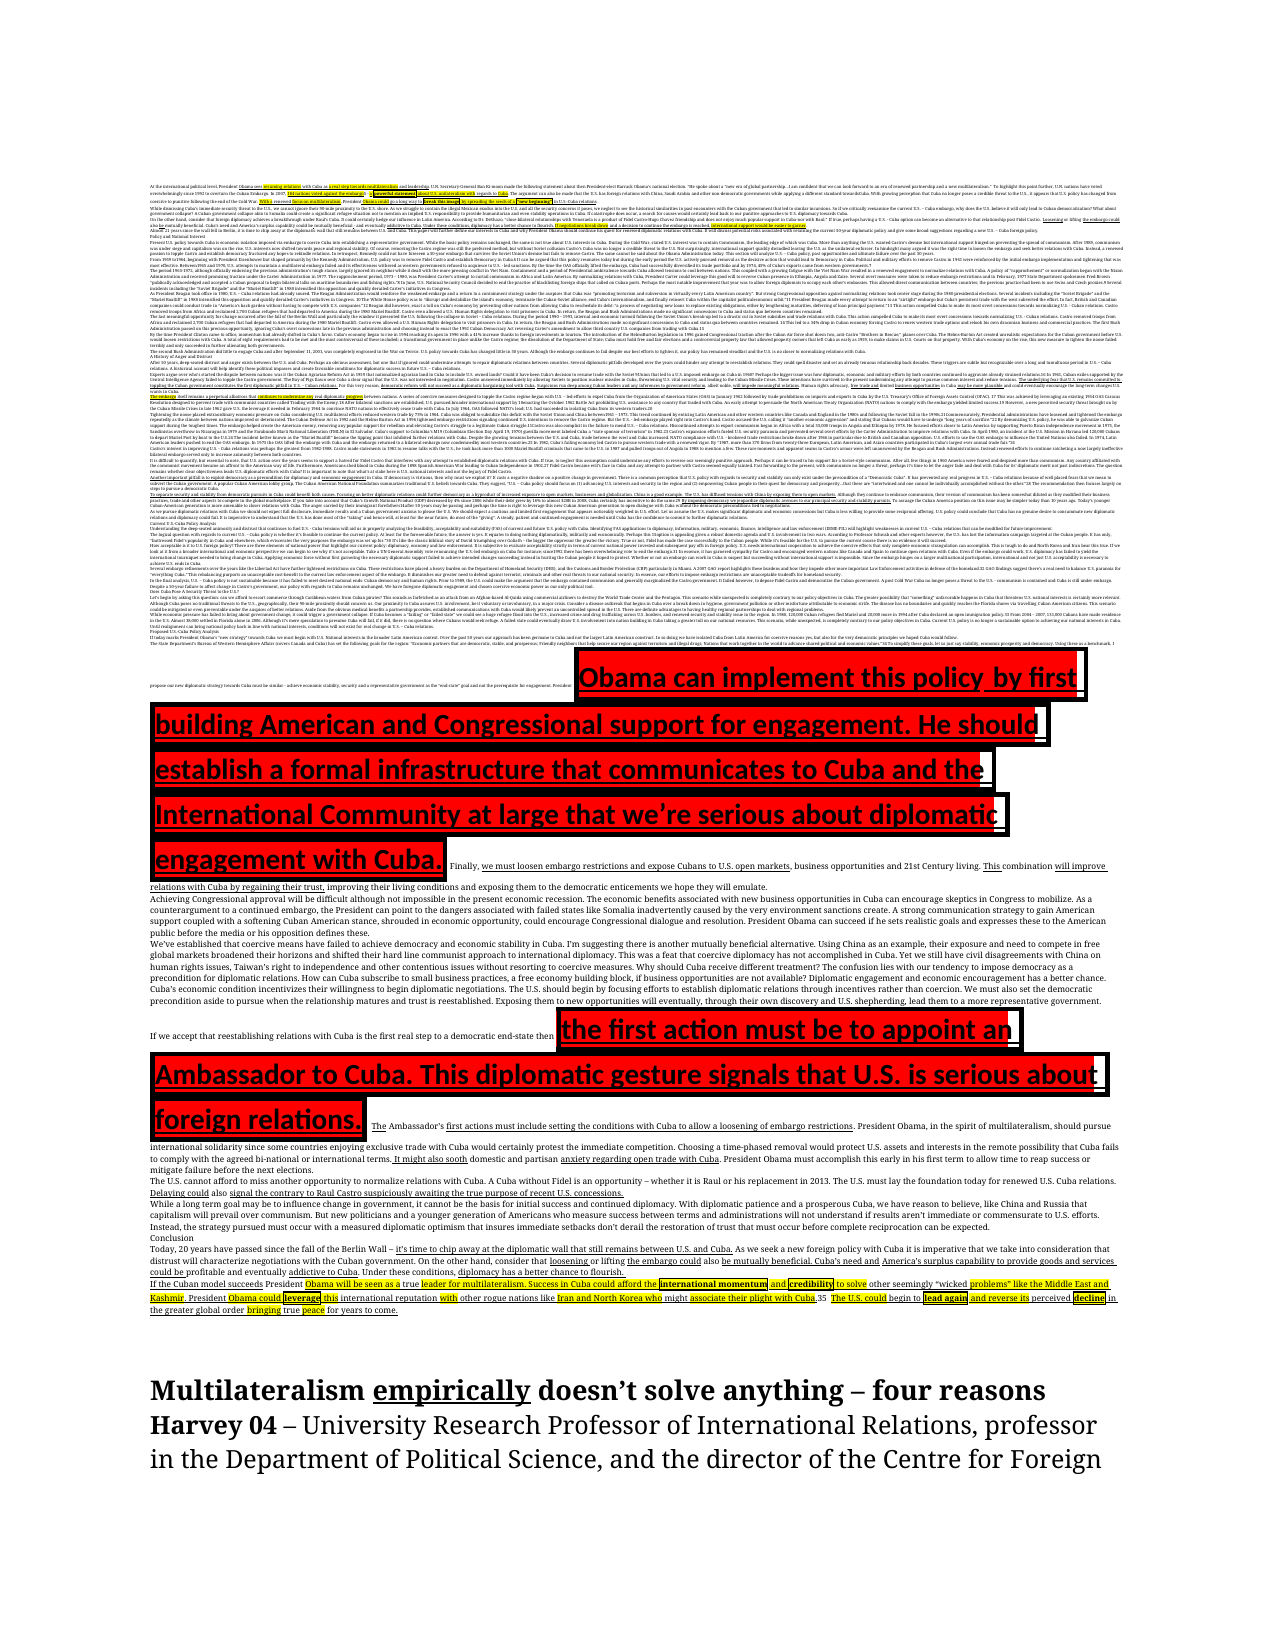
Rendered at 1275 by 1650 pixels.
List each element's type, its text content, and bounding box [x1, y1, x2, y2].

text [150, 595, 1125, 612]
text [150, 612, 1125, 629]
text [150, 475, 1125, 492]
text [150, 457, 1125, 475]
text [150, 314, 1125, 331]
subtitle Multilateralism empirically doesn’t solve anything – four reasons [150, 1371, 1125, 1408]
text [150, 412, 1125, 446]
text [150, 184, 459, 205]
text The State Department’s Bureau of Western Hemisphere Affairs (covers Canada and Cuba) has set the following goals for the region: “Economic partners that are democratic, stable, and prosperous; Friendly neighbors that help secure our region against terrorism and illegal drugs; Nations that work together in the world to advance shared political and economic values.”34 To simplify these goals, let us just say stability, economic prosperity and democracy. Using these as a benchmark, I propose our new diplomatic strategy towards Cuba must be similar - achieve economic stability, security and a representative government as the “end state” goal and not the prerequisite for engagement. President Obama can implement this policy by first building American and Congressional support for engagement. He should establish a formal infrastructure that communicates to Cuba and the International Community at large that we’re serious about diplomatic engagement with Cuba. Finally, we must loosen embargo restrictions and expose Cubans to U.S. open markets, business opportunities and 21st Century living. This combination will improve relations with Cuba by regaining their trust, improving their living conditions and exposing them to the democratic enticements we hope they will emulate. [150, 641, 1125, 893]
text If the Cuban model succeeds President Obama will be seen as a true leader for multilateralism. Success in Cuba could afford the international momentum and credibility to solve other seemingly “wicked problems” like the Middle East and Kashmir. President Obama could leverage this international reputation with other rogue nations like Iran and North Korea who might associate their plight with Cuba.35 The U.S. could begin to lead again and reverse its perceived decline in the greater global order bringing true peace for years to come. [150, 1278, 1125, 1316]
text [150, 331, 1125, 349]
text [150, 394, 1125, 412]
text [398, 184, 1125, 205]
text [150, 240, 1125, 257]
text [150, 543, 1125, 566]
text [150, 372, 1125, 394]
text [150, 1408, 1125, 1476]
text If we accept that reestablishing relations with Cuba is the first real step to a democratic end-state then the first action must be to appoint an Ambassador to Cuba. This diplomatic gesture signals that U.S. is serious about foreign relations. The Ambassador’s first actions must include setting the conditions with Cuba to allow a loosening of embargo restrictions. President Obama, in the spirit of multilateralism, should pursue international solidarity since some countries enjoying exclusive trade with Cuba would certainly protest the immediate competition. Choosing a time-phased removal would protect U.S. assets and interests in the remote possibility that Cuba fails to comply with the agreed bi-national or international terms. It might also sooth domestic and partisan anxiety regarding open trade with Cuba. President Obama must accomplish this early in his first term to allow time to reap success or mitigate failure before the next elections. [150, 1007, 1125, 1176]
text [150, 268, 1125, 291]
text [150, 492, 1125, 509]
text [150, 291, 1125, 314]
